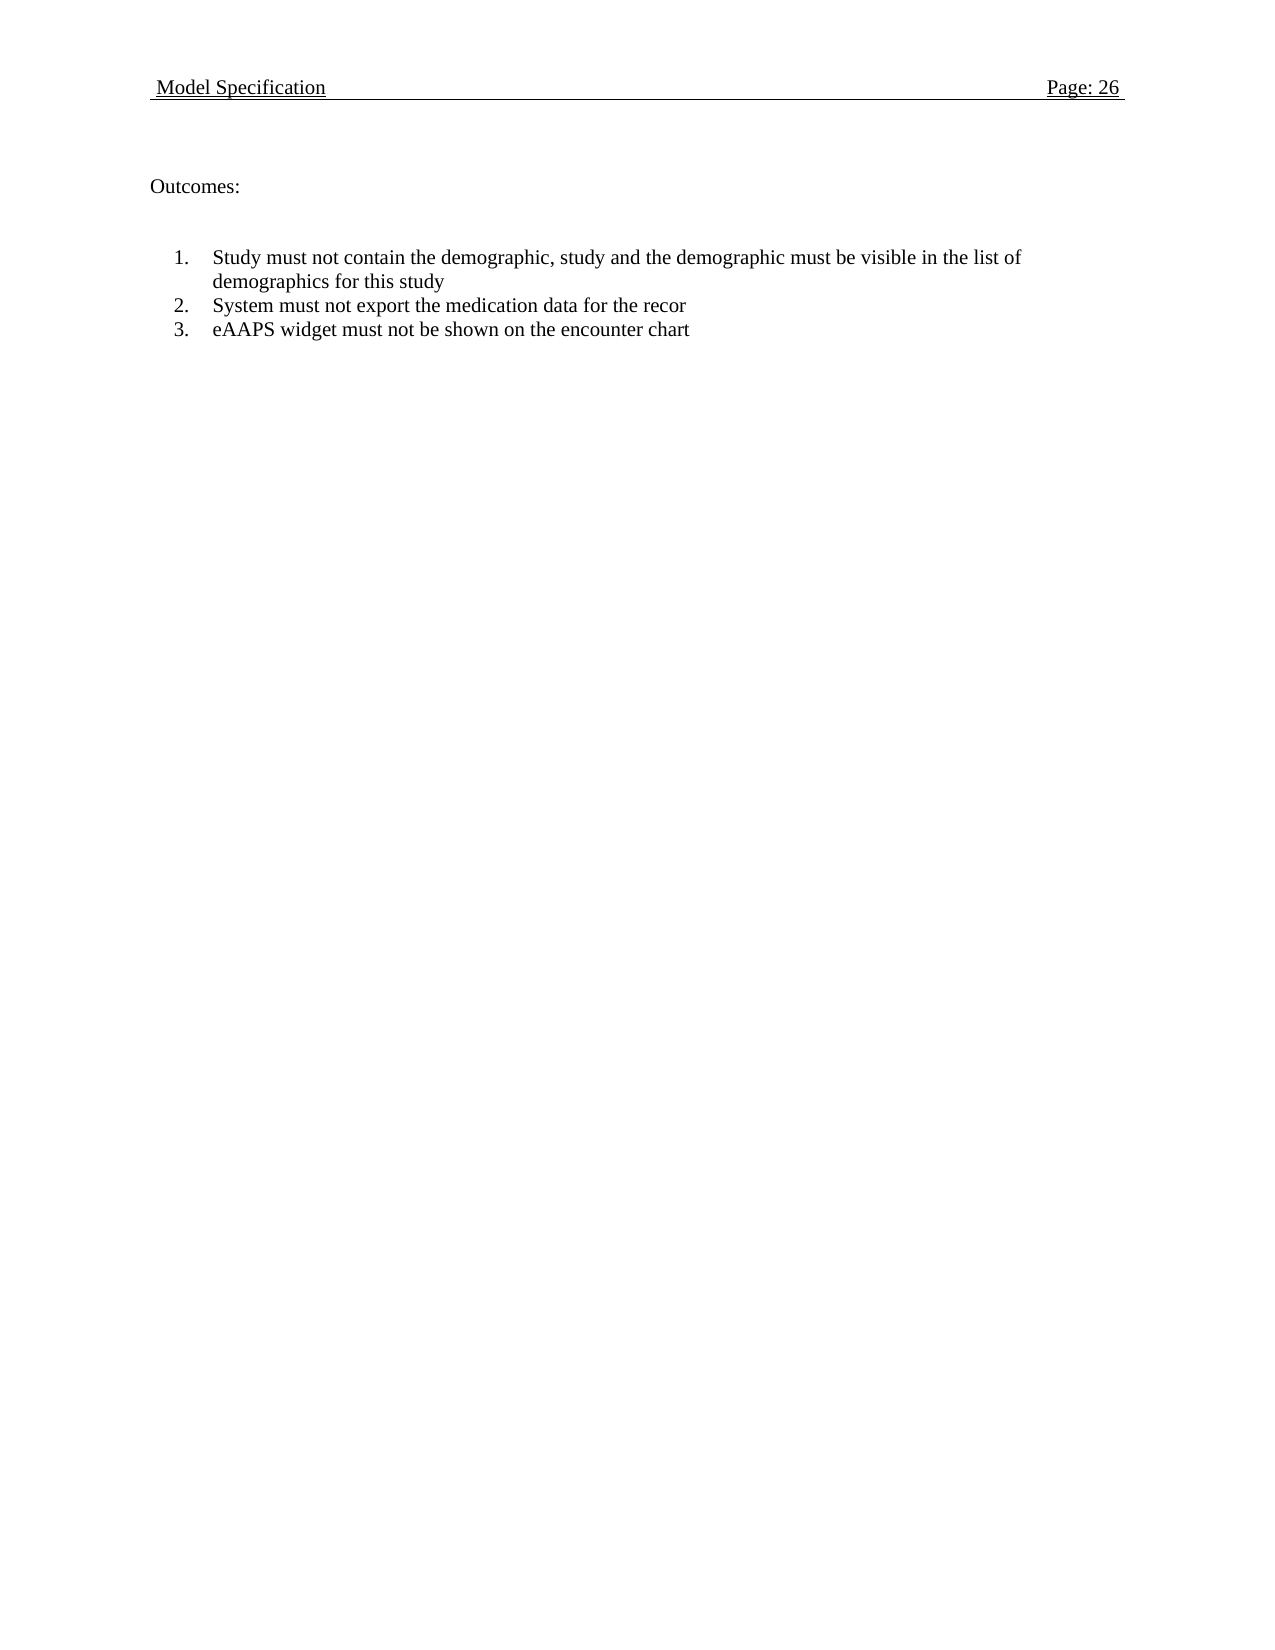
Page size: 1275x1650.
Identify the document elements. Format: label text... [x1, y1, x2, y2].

text Outcomes: [150, 174, 1125, 198]
list Study must not contain the demographic, study and the demographic must be visible in the list of demographics for this study [173, 245, 1125, 293]
list System must not export the medication data for the recor [173, 293, 1125, 317]
list eAAPS widget must not be shown on the encounter chart [173, 317, 1125, 341]
